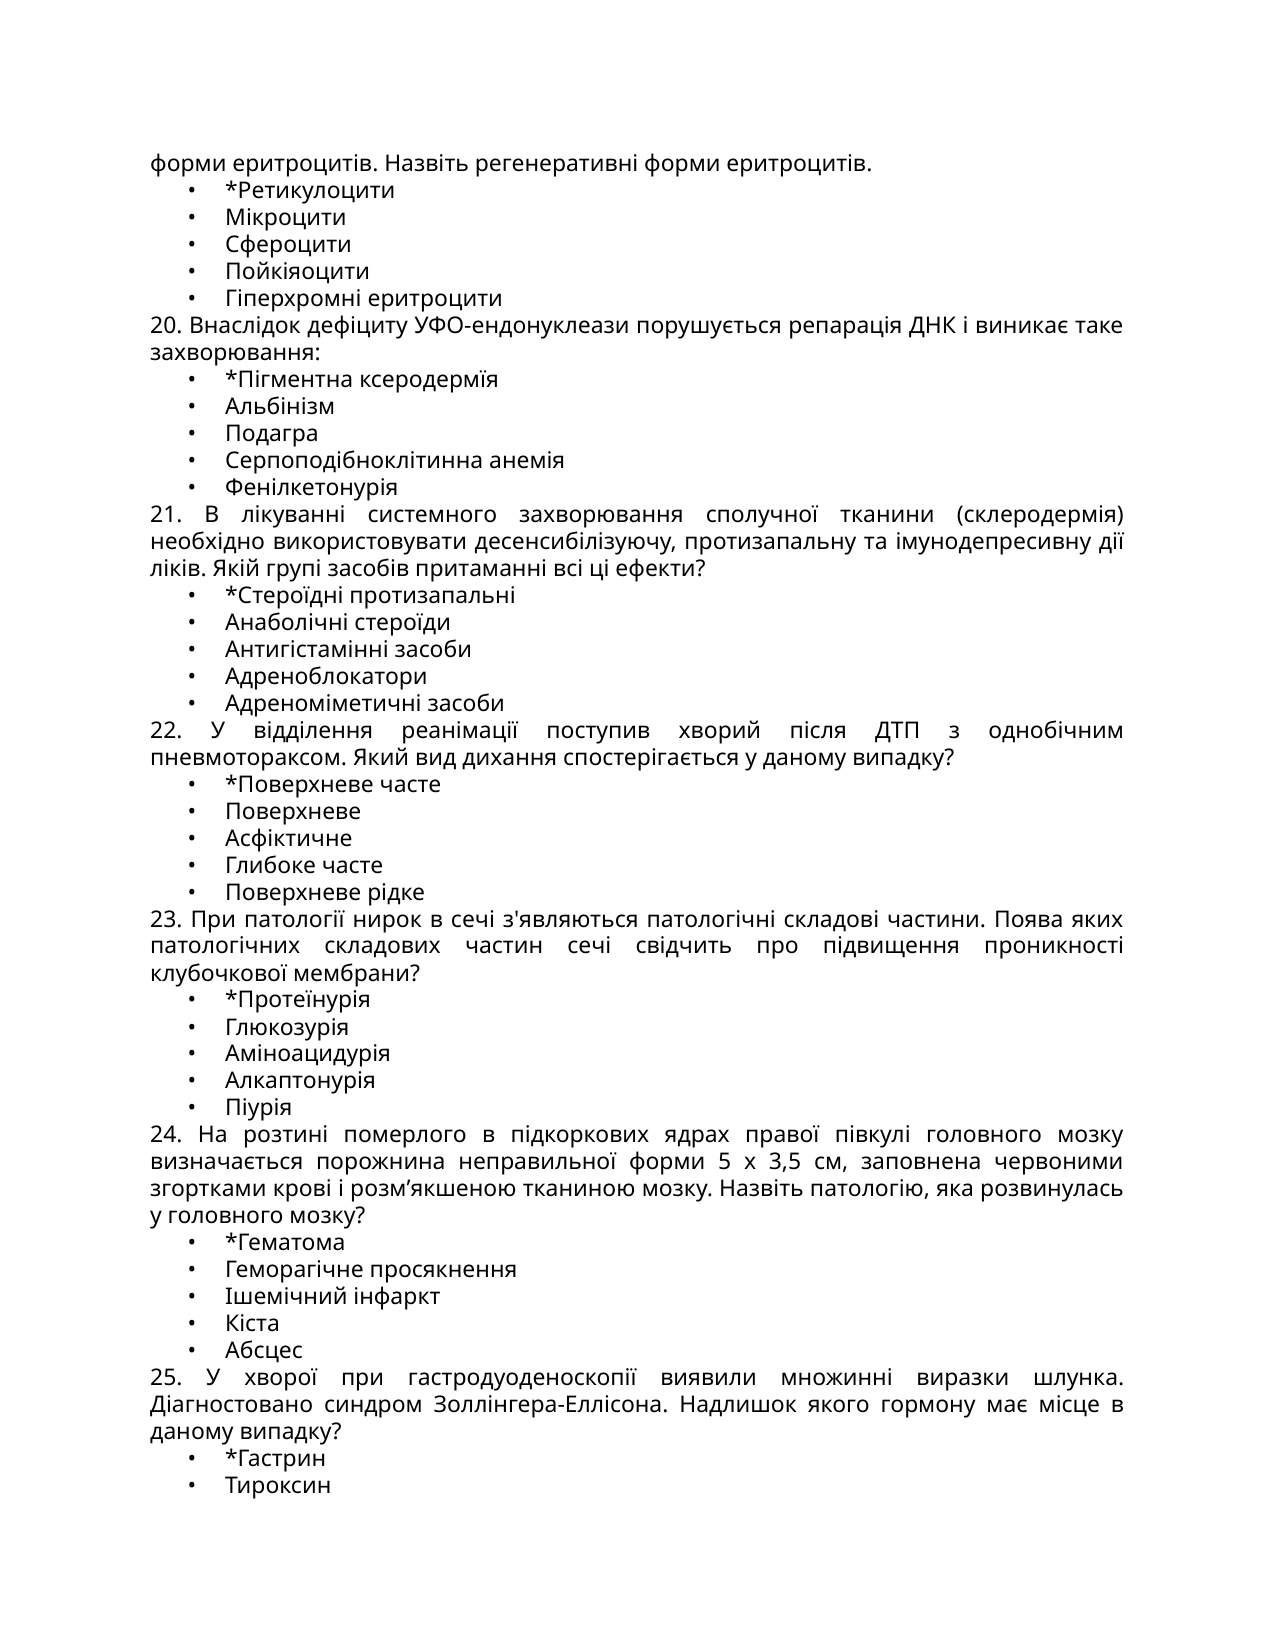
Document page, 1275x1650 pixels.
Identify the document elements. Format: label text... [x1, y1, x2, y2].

text 20. Внаслідок дефіциту УФО-ендонуклеази порушується репарація ДНК і виникає таке захворювання: [150, 312, 1125, 366]
list *Поверхневе часте [187, 771, 1125, 797]
list *Гематома [187, 1229, 1125, 1256]
list Гіперхромні еритроцити [187, 285, 1125, 312]
list *Пігментна ксеродермїя [187, 366, 1125, 393]
list Антигістамінні засоби [187, 636, 1125, 663]
list Поверхневе [187, 797, 1125, 824]
list *Протеїнурія [187, 986, 1125, 1013]
list Адреноблокатори [187, 663, 1125, 689]
text 24. На розтині померлого в підкоркових ядрах правої півкулі головного мозку визначається порожнина неправильної форми 5 х 3,5 см, заповнена червоними згортками крові і розм’якшеною тканиною мозку. Назвіть патологію, яка розвинулась у головного мозку? [150, 1121, 1125, 1229]
list Абсцес [187, 1337, 1125, 1364]
list Аміноацидурія [187, 1040, 1125, 1067]
list Сфероцити [187, 231, 1125, 258]
list Геморагічне просякнення [187, 1256, 1125, 1283]
list Алкаптонурія [187, 1067, 1125, 1094]
list Глибоке часте [187, 851, 1125, 878]
list Адреноміметичні засоби [187, 689, 1125, 717]
list Серпоподібноклітинна анемія [187, 447, 1125, 474]
list Ішемічний інфаркт [187, 1283, 1125, 1310]
list *Стероїдні протизапальні [187, 582, 1125, 609]
list Анаболічні стероїди [187, 609, 1125, 636]
list *Гастрин [187, 1445, 1125, 1472]
list *Ретикулоцити [187, 177, 1125, 204]
list Альбінізм [187, 393, 1125, 420]
text 19. При анемії в периферичній крові визначаються дегенеративні і регенеративні форми еритроцитів. Назвіть регенеративні форми еритроцитів. [150, 150, 1125, 177]
list Тироксин [187, 1472, 1125, 1499]
list Кіста [187, 1310, 1125, 1337]
text 21. В лікуванні системного захворювання сполучної тканини (склеродермія) необхідно використовувати десенсибілізуючу, протизапальну та імунодепресивну дії ліків. Якій групі засобів притаманні всі ці ефекти? [150, 501, 1125, 582]
text 22. У відділення реанімації поступив хворий після ДТП з однобічним пневмотораксом. Який вид дихання спостерігається у даному випадку? [150, 717, 1125, 771]
list Глюкозурія [187, 1013, 1125, 1040]
list Мікроцити [187, 204, 1125, 231]
list Пойкіяоцити [187, 258, 1125, 285]
list Подагра [187, 420, 1125, 447]
list Поверхневе рідке [187, 878, 1125, 905]
list Фенілкетонурія [187, 474, 1125, 501]
list Піурія [187, 1094, 1125, 1121]
list Асфіктичне [187, 824, 1125, 851]
text 23. При патології нирок в сечі з'являються патологічні складові частини. Поява яких патологічних складових частин сечі свідчить про підвищення проникності клубочкової мембрани? [150, 905, 1125, 986]
